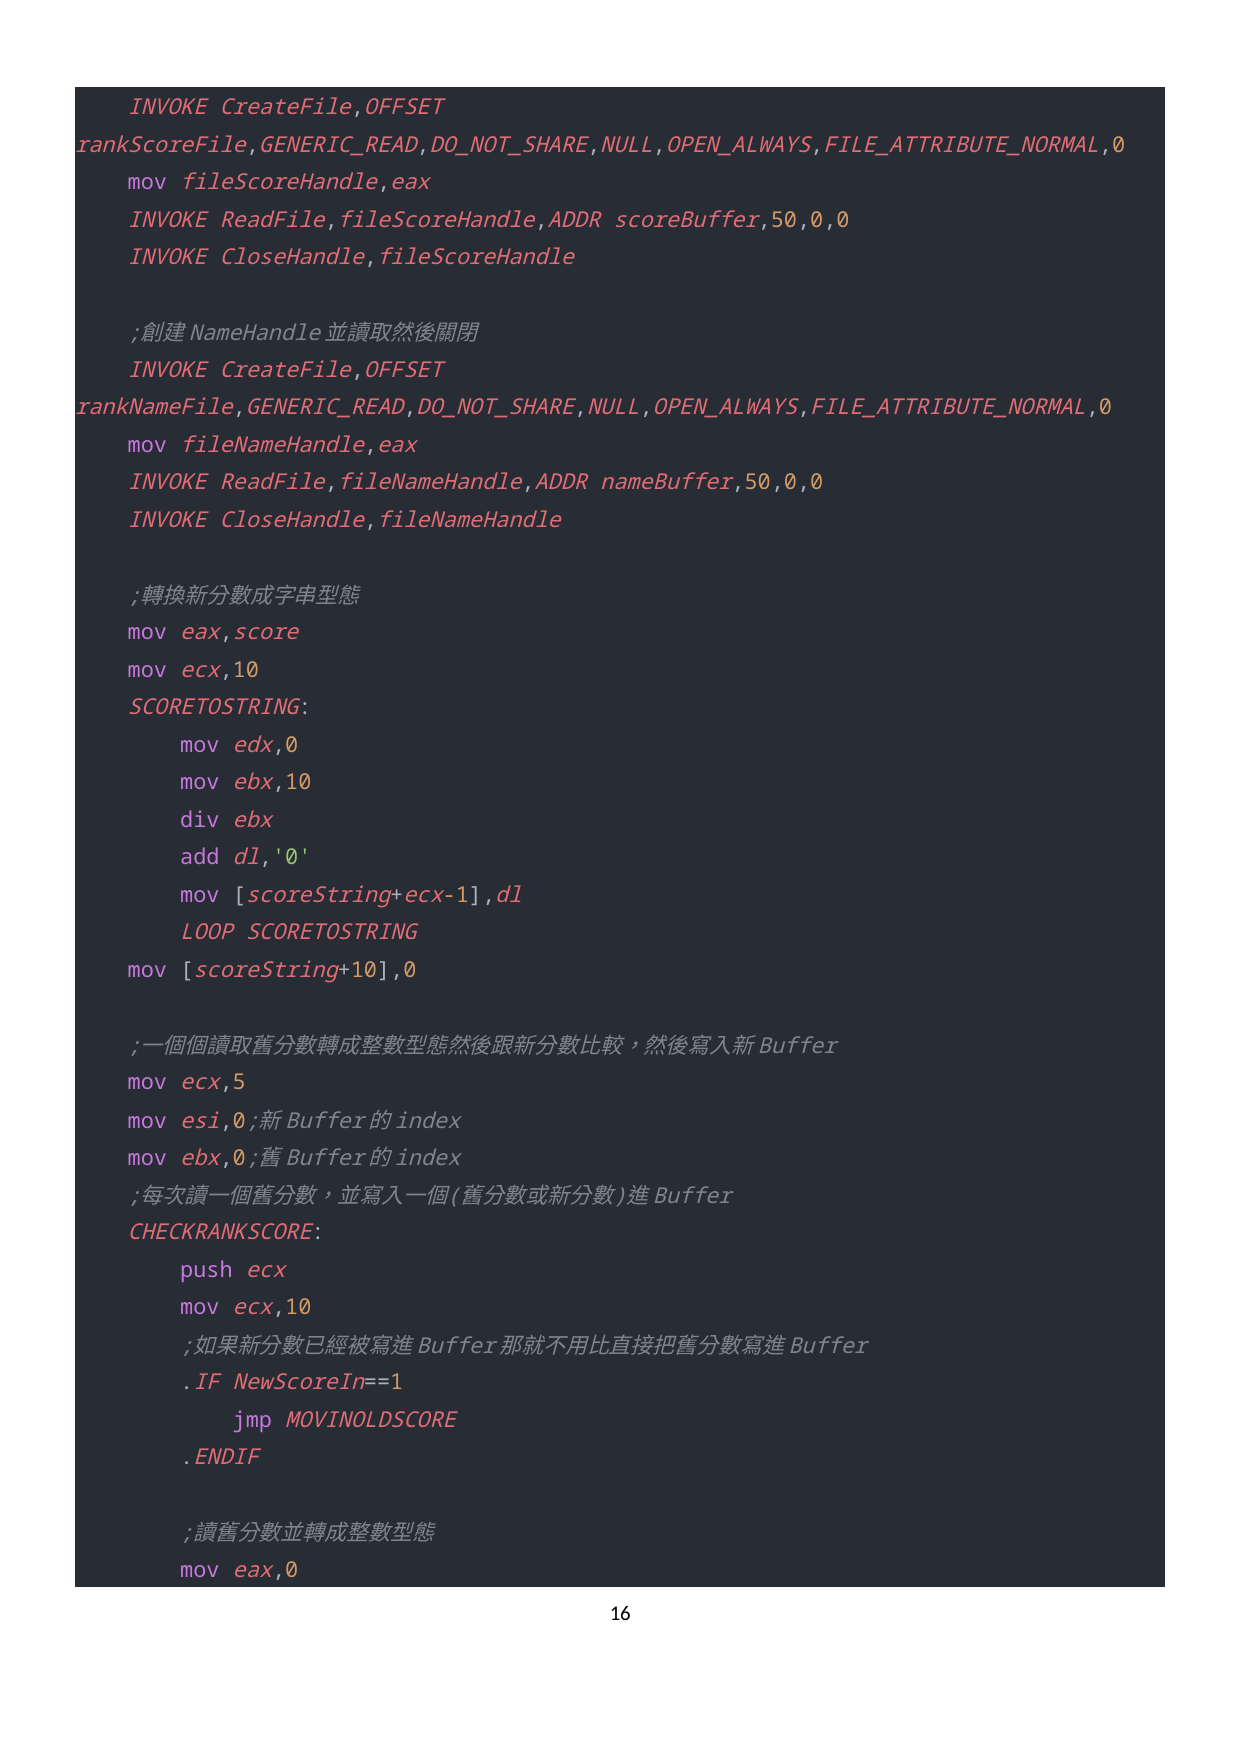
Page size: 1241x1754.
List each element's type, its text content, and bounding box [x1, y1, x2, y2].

text .IF NewScoreIn==1 [75, 1362, 1165, 1400]
text mov ecx,10 [75, 650, 1165, 687]
text jmp MOVINOLDSCORE [75, 1400, 1165, 1437]
text ;創建NameHandle並讀取然後關閉 [75, 312, 1165, 350]
text INVOKE CloseHandle,fileScoreHandle [75, 237, 1165, 275]
text div ebx [75, 800, 1165, 837]
text ;每次讀一個舊分數，並寫入一個(舊分數或新分數)進Buffer [75, 1175, 1165, 1212]
text mov ecx,5 [75, 1062, 1165, 1100]
text mov edx,0 [75, 725, 1165, 762]
text mov eax,score [75, 612, 1165, 650]
text mov ecx,10 [75, 1287, 1165, 1325]
text ;轉換新分數成字串型態 [75, 575, 1165, 612]
text mov eax,0 [75, 1550, 1165, 1587]
text .ENDIF [75, 1437, 1165, 1475]
text SCORETOSTRING: [75, 687, 1165, 725]
text INVOKE ReadFile,fileNameHandle,ADDR nameBuffer,50,0,0 [75, 462, 1165, 500]
text INVOKE CloseHandle,fileNameHandle [75, 500, 1165, 537]
text mov ebx,0;舊Buffer的index [75, 1137, 1165, 1175]
text CHECKRANKSCORE: [75, 1212, 1165, 1250]
text mov esi,0;新Buffer的index [75, 1100, 1165, 1137]
text LOOP SCORETOSTRING [75, 912, 1165, 950]
text mov [scoreString+ecx-1],dl [75, 875, 1165, 912]
text ;如果新分數已經被寫進Buffer那就不用比直接把舊分數寫進Buffer [75, 1325, 1165, 1362]
text push ecx [75, 1250, 1165, 1287]
text add dl,'0' [75, 837, 1165, 875]
text mov fileScoreHandle,eax [75, 162, 1165, 200]
text ;讀舊分數並轉成整數型態 [75, 1512, 1165, 1550]
text ;一個個讀取舊分數轉成整數型態然後跟新分數比較，然後寫入新Buffer [75, 1025, 1165, 1062]
text INVOKE CreateFile,OFFSET rankScoreFile,GENERIC_READ,DO_NOT_SHARE,NULL,OPEN_ALWAYS,FILE_ATTRIBUTE_NORMAL,0 [75, 87, 1165, 162]
text INVOKE CreateFile,OFFSET rankNameFile,GENERIC_READ,DO_NOT_SHARE,NULL,OPEN_ALWAYS,FILE_ATTRIBUTE_NORMAL,0 [75, 350, 1165, 425]
text mov fileNameHandle,eax [75, 425, 1165, 462]
text mov [scoreString+10],0 [75, 950, 1165, 987]
text INVOKE ReadFile,fileScoreHandle,ADDR scoreBuffer,50,0,0 [75, 200, 1165, 237]
text mov ebx,10 [75, 762, 1165, 800]
